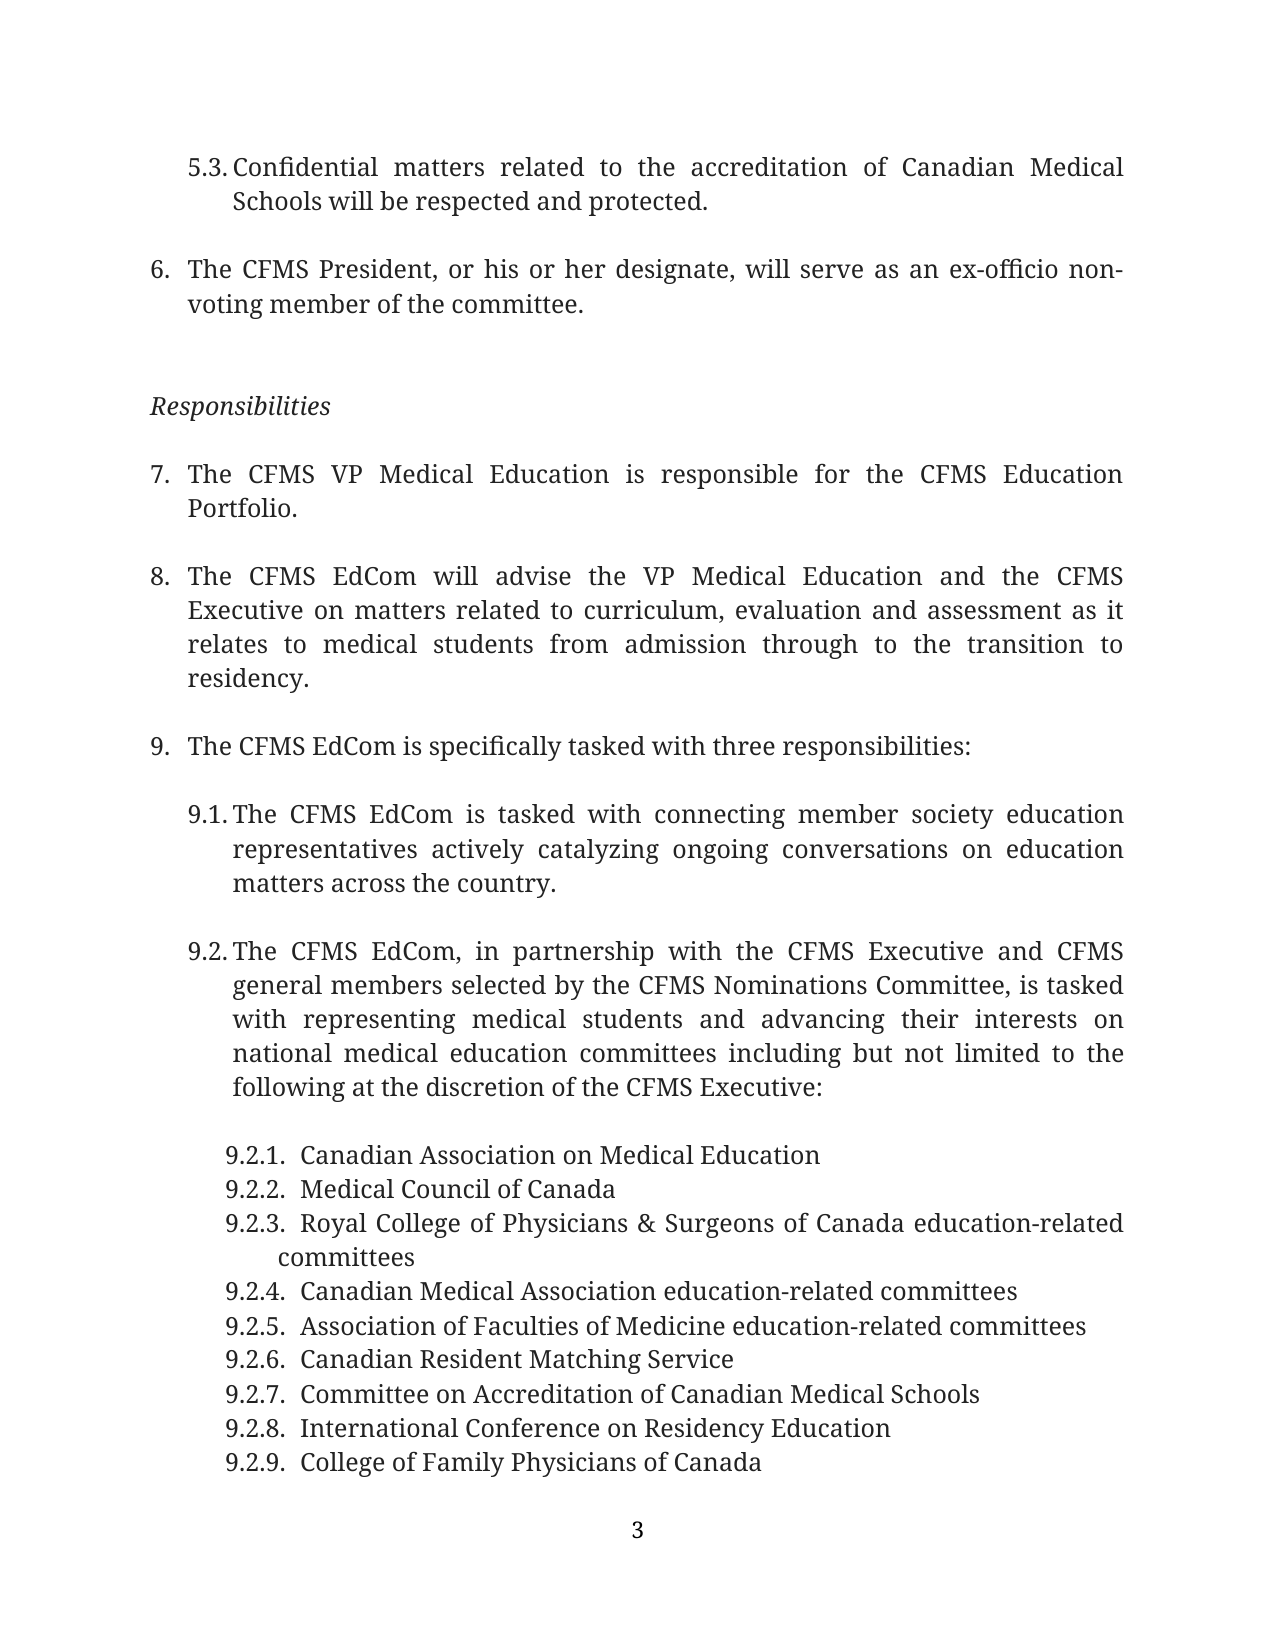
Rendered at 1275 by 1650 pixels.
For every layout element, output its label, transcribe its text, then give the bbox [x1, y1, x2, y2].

list Committee on Accreditation of Canadian Medical Schools [225, 1376, 1125, 1410]
list Medical Council of Canada [225, 1172, 1125, 1206]
list The CFMS EdCom is tasked with connecting member society education representatives actively catalyzing ongoing conversations on education matters across the country. [187, 797, 1125, 899]
list The CFMS EdCom, in partnership with the CFMS Executive and CFMS general members selected by the CFMS Nominations Committee, is tasked with representing medical students and advancing their interests on national medical education committees including but not limited to the following at the discretion of the CFMS Executive: [187, 933, 1125, 1104]
list Confidential matters related to the accreditation of Canadian Medical Schools will be respected and protected. [187, 150, 1125, 218]
list International Conference on Residency Education [225, 1410, 1125, 1444]
list Association of Faculties of Medicine education-related committees [225, 1308, 1125, 1342]
list Canadian Medical Association education-related committees [225, 1274, 1125, 1308]
list Canadian Resident Matching Service [225, 1342, 1125, 1376]
list The CFMS EdCom is specifically tasked with three responsibilities: [150, 729, 1125, 763]
list The CFMS VP Medical Education is responsible for the CFMS Education Portfolio. [150, 457, 1125, 525]
list Canadian Association on Medical Education [225, 1138, 1125, 1172]
list The CFMS President, or his or her designate, will serve as an ex-officio non-voting member of the committee. [150, 252, 1125, 320]
text Responsibilities [150, 388, 1125, 422]
list Royal College of Physicians & Surgeons of Canada education-related committees [225, 1206, 1125, 1274]
list The CFMS EdCom will advise the VP Medical Education and the CFMS Executive on matters related to curriculum, evaluation and assessment as it relates to medical students from admission through to the transition to residency. [150, 559, 1125, 695]
